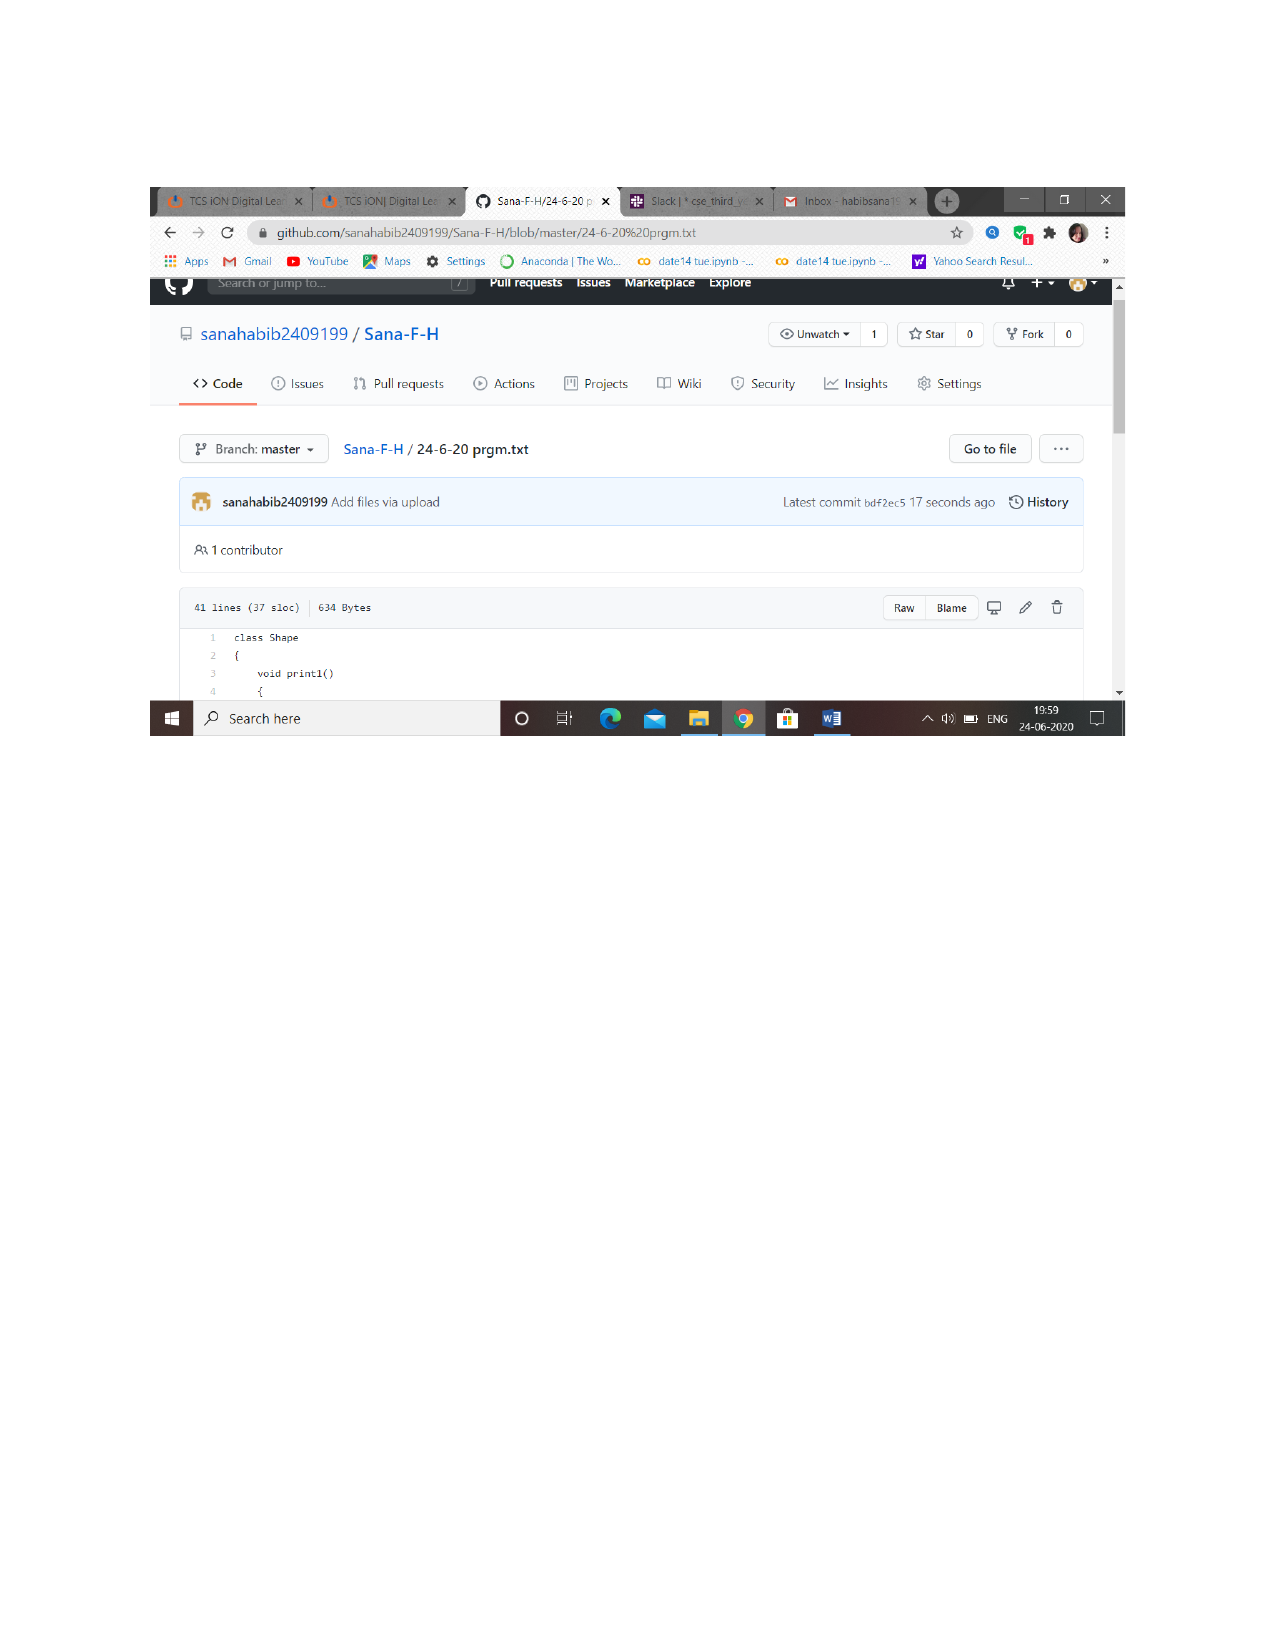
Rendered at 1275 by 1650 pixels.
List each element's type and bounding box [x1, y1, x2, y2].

picture [150, 187, 1125, 736]
